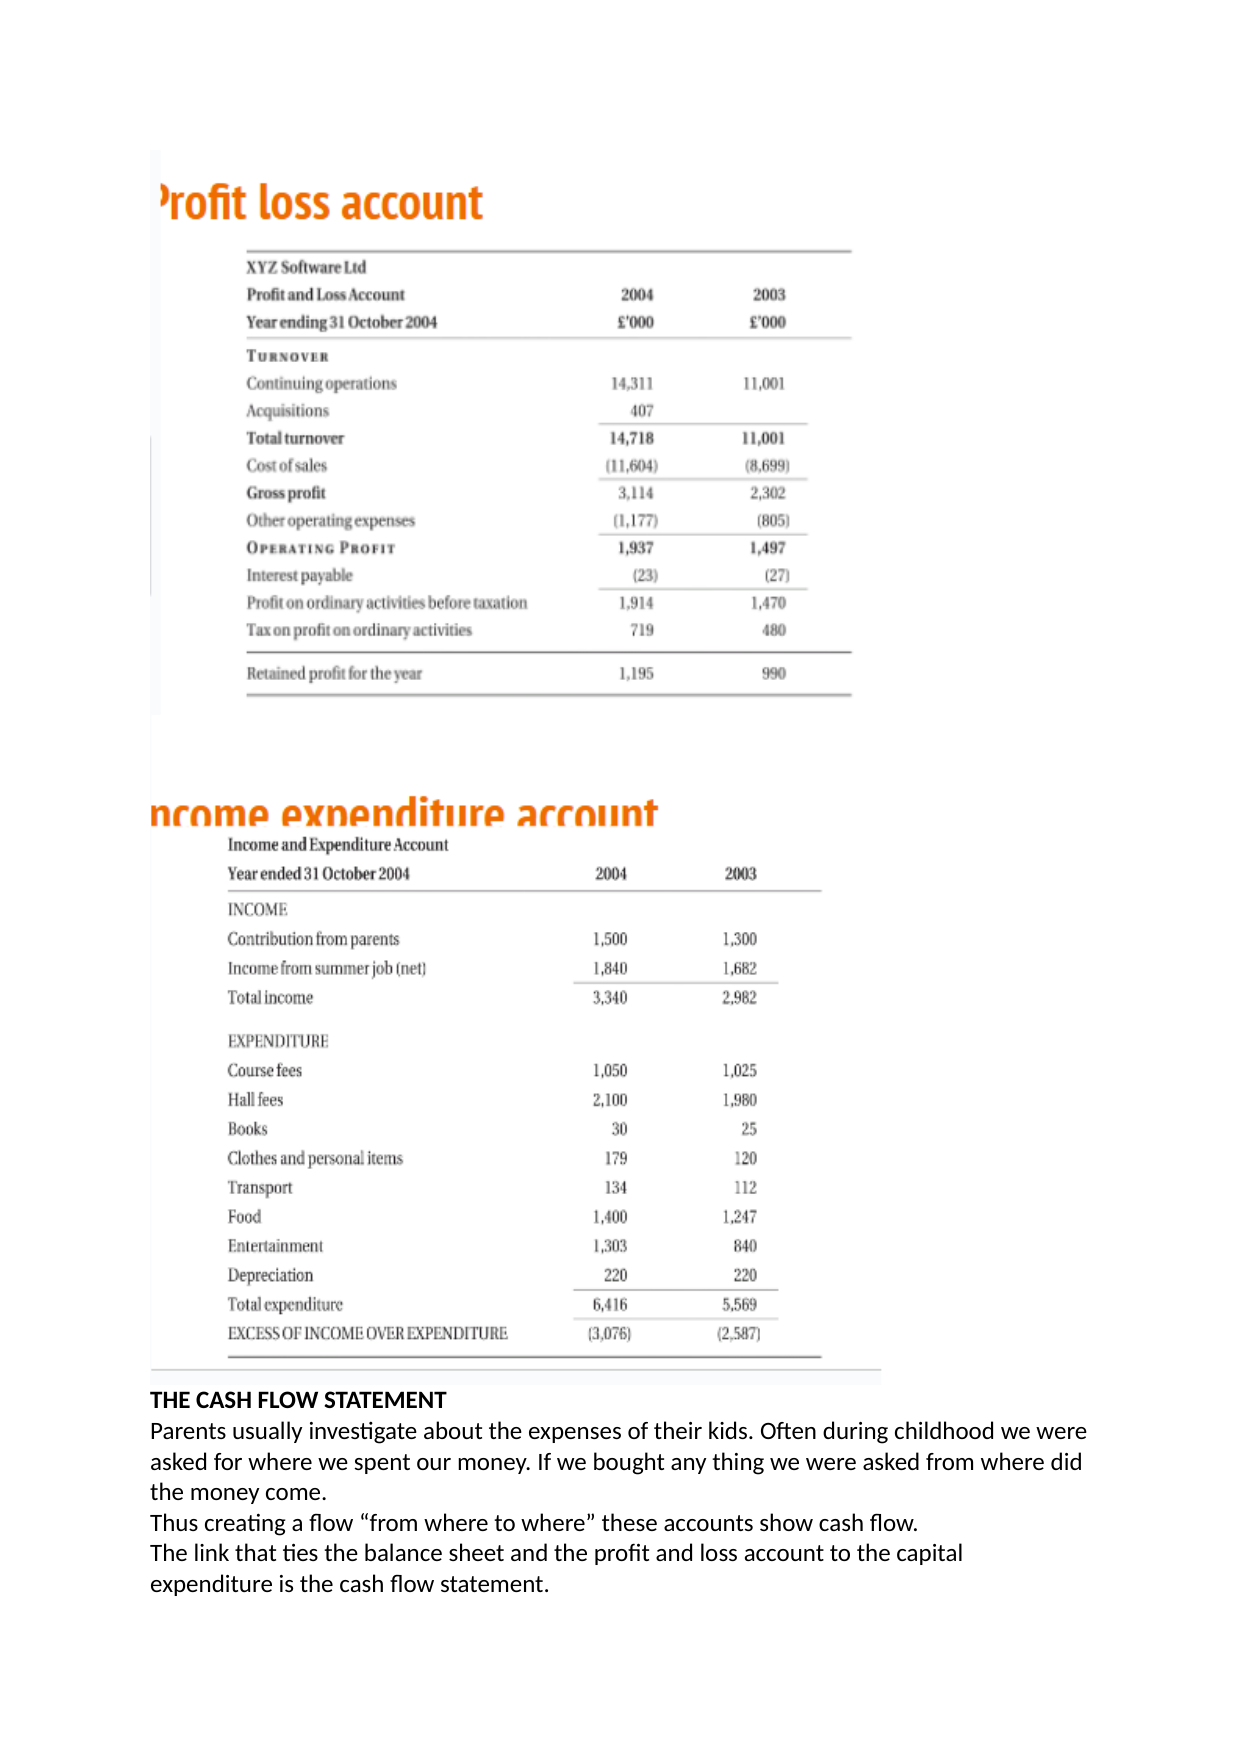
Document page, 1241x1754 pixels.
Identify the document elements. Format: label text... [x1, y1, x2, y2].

text Thus creating a flow “from where to where” these accounts show cash flow. [150, 1507, 1090, 1537]
text Parents usually investigate about the expenses of their kids. Often during childhood we were asked for where we spent our money. If we bought any thing we were asked from where did the money come. [150, 1415, 1090, 1507]
picture [150, 150, 888, 1385]
text The link that ties the balance sheet and the profit and loss account to the capital expenditure is the cash flow statement. [150, 1537, 1090, 1598]
text THE CASH FLOW STATEMENT [150, 1384, 1090, 1415]
